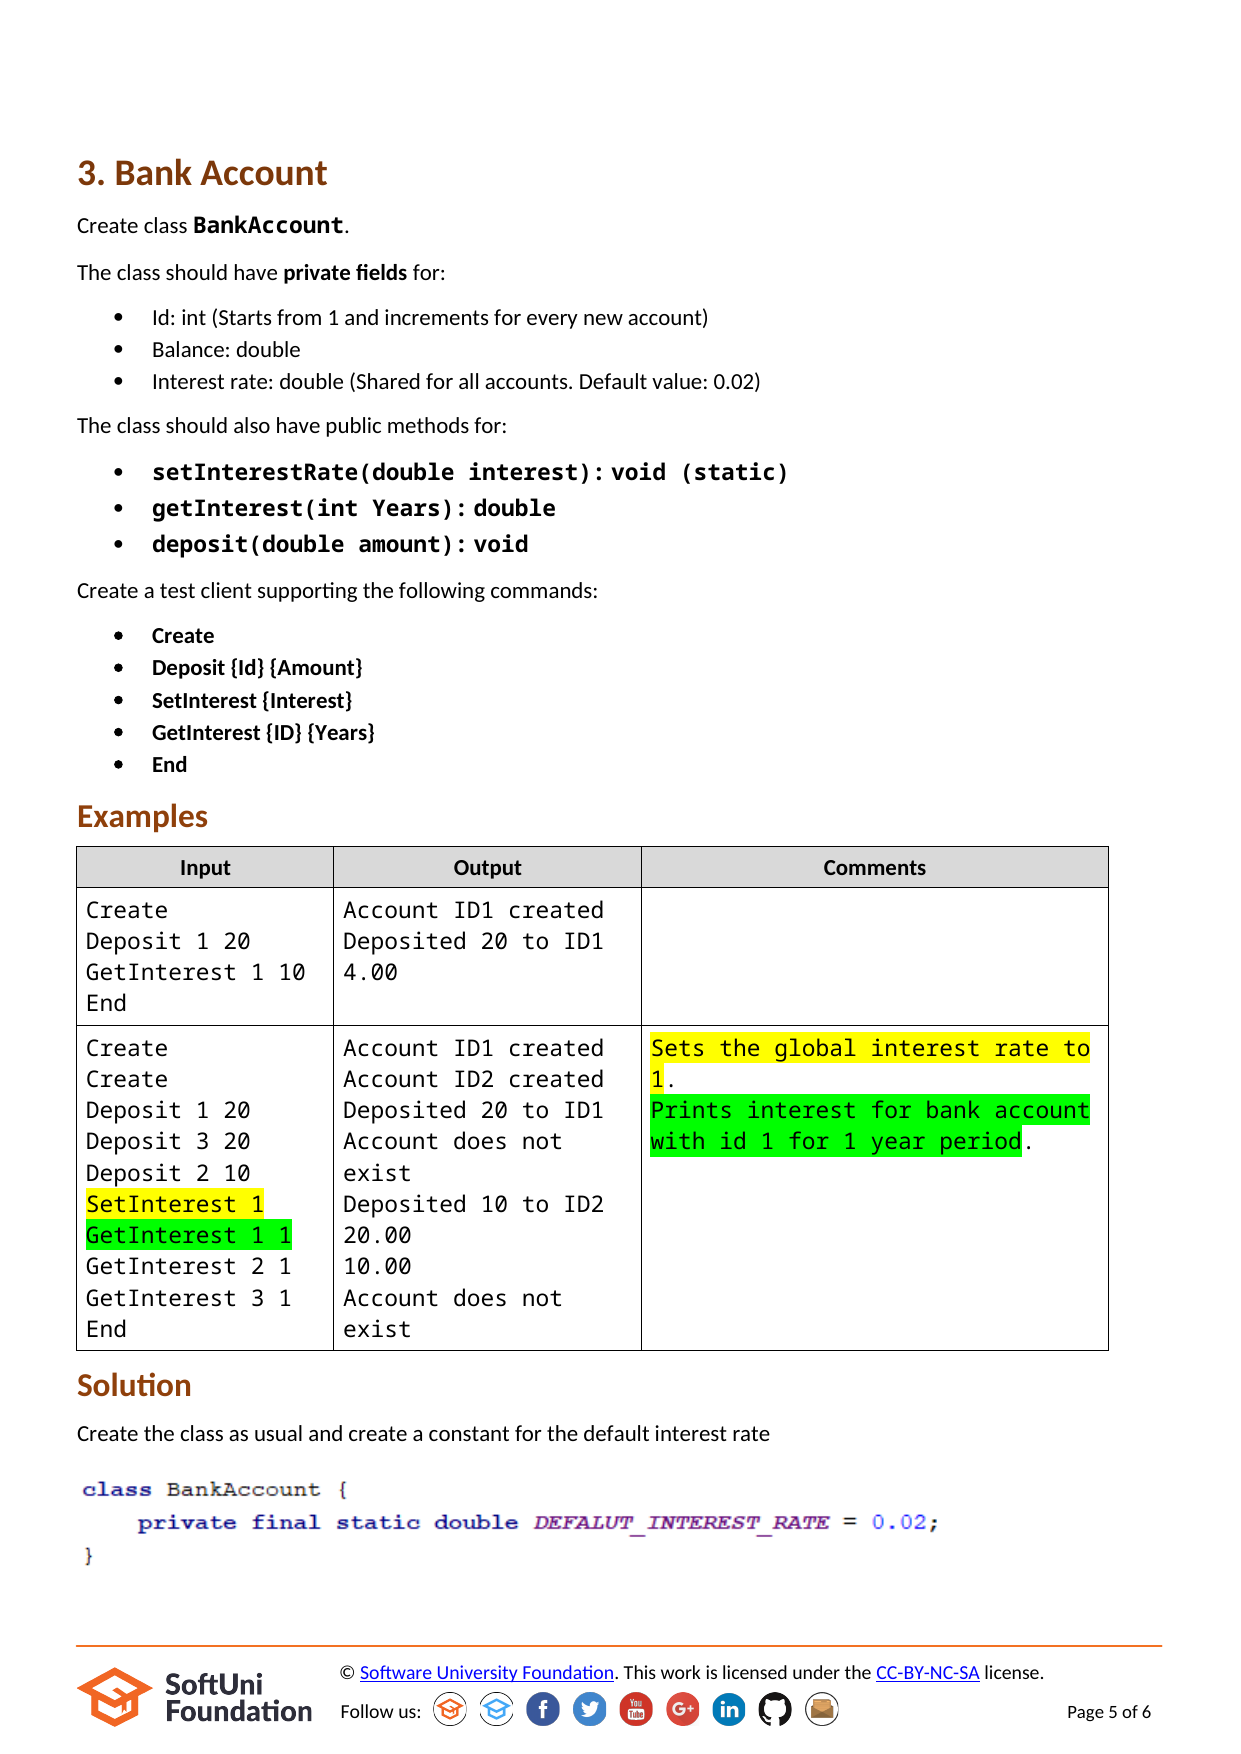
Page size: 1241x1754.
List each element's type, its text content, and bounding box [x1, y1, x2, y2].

list Balance: double [114, 335, 1163, 363]
text Create a test client supporting the following commands: [77, 577, 1163, 605]
table_cell Sets the global interest rate to 1. Prints interest for bank account with id 1 for 1 year period. [642, 1026, 1108, 1350]
list Interest rate: double (Shared for all accounts. Default value: 0.02) [114, 367, 1163, 395]
table_cell Create Create Deposit 1 20 Deposit 3 20 Deposit 2 10 SetInterest 1 GetInterest 1 1 GetInterest 2 1 GetInterest 3 1 End [77, 1026, 333, 1350]
picture [666, 1692, 700, 1726]
picture [712, 1716, 722, 1726]
picture [573, 1692, 607, 1726]
table_header Comments [642, 847, 1108, 887]
subtitle Solution [77, 1363, 1163, 1404]
list Create [114, 621, 1163, 649]
list deposit(double amount): void [114, 528, 1163, 559]
picture [526, 1692, 560, 1726]
table_header Output [334, 847, 641, 887]
list SetInterest {Interest} [114, 686, 1163, 714]
table_header Input [77, 847, 333, 887]
text Create the class as usual and create a constant for the default interest rate [77, 1419, 1163, 1447]
table_cell Create Deposit 1 20 GetInterest 1 10 End [77, 888, 333, 1024]
picture [76, 1463, 1008, 1589]
picture [619, 1692, 653, 1726]
list Id: int (Starts from 1 and increments for every new account) [114, 303, 1163, 331]
picture [480, 1692, 513, 1726]
list getInterest(int Years): double [114, 492, 1163, 523]
picture [805, 1692, 839, 1726]
subtitle Examples [77, 795, 1163, 836]
picture [758, 1692, 792, 1726]
text The class should also have public methods for: [77, 412, 1163, 440]
table_cell Account ID1 created Deposited 20 to ID1 4.00 [334, 888, 641, 1024]
picture [727, 1707, 738, 1717]
picture [712, 1693, 722, 1703]
list setInterestRate(double interest): void (static) [114, 456, 1163, 488]
picture [736, 1716, 746, 1726]
picture [433, 1692, 467, 1726]
table_cell Account ID1 created Account ID2 created Deposited 20 to ID1 Account does not exist Deposited 10 to ID2 20.00 10.00 Account does not exist [334, 1026, 641, 1350]
table_cell [642, 888, 1108, 1024]
text Create class BankAccount. [77, 209, 1163, 241]
text The class should have private fields for: [77, 258, 1163, 286]
list GetInterest {ID} {Years} [114, 718, 1163, 746]
picture [736, 1693, 746, 1703]
list End [114, 750, 1163, 778]
subtitle Bank Account [77, 148, 1163, 194]
list Deposit {Id} {Amount} [114, 653, 1163, 682]
picture [76, 1667, 312, 1727]
